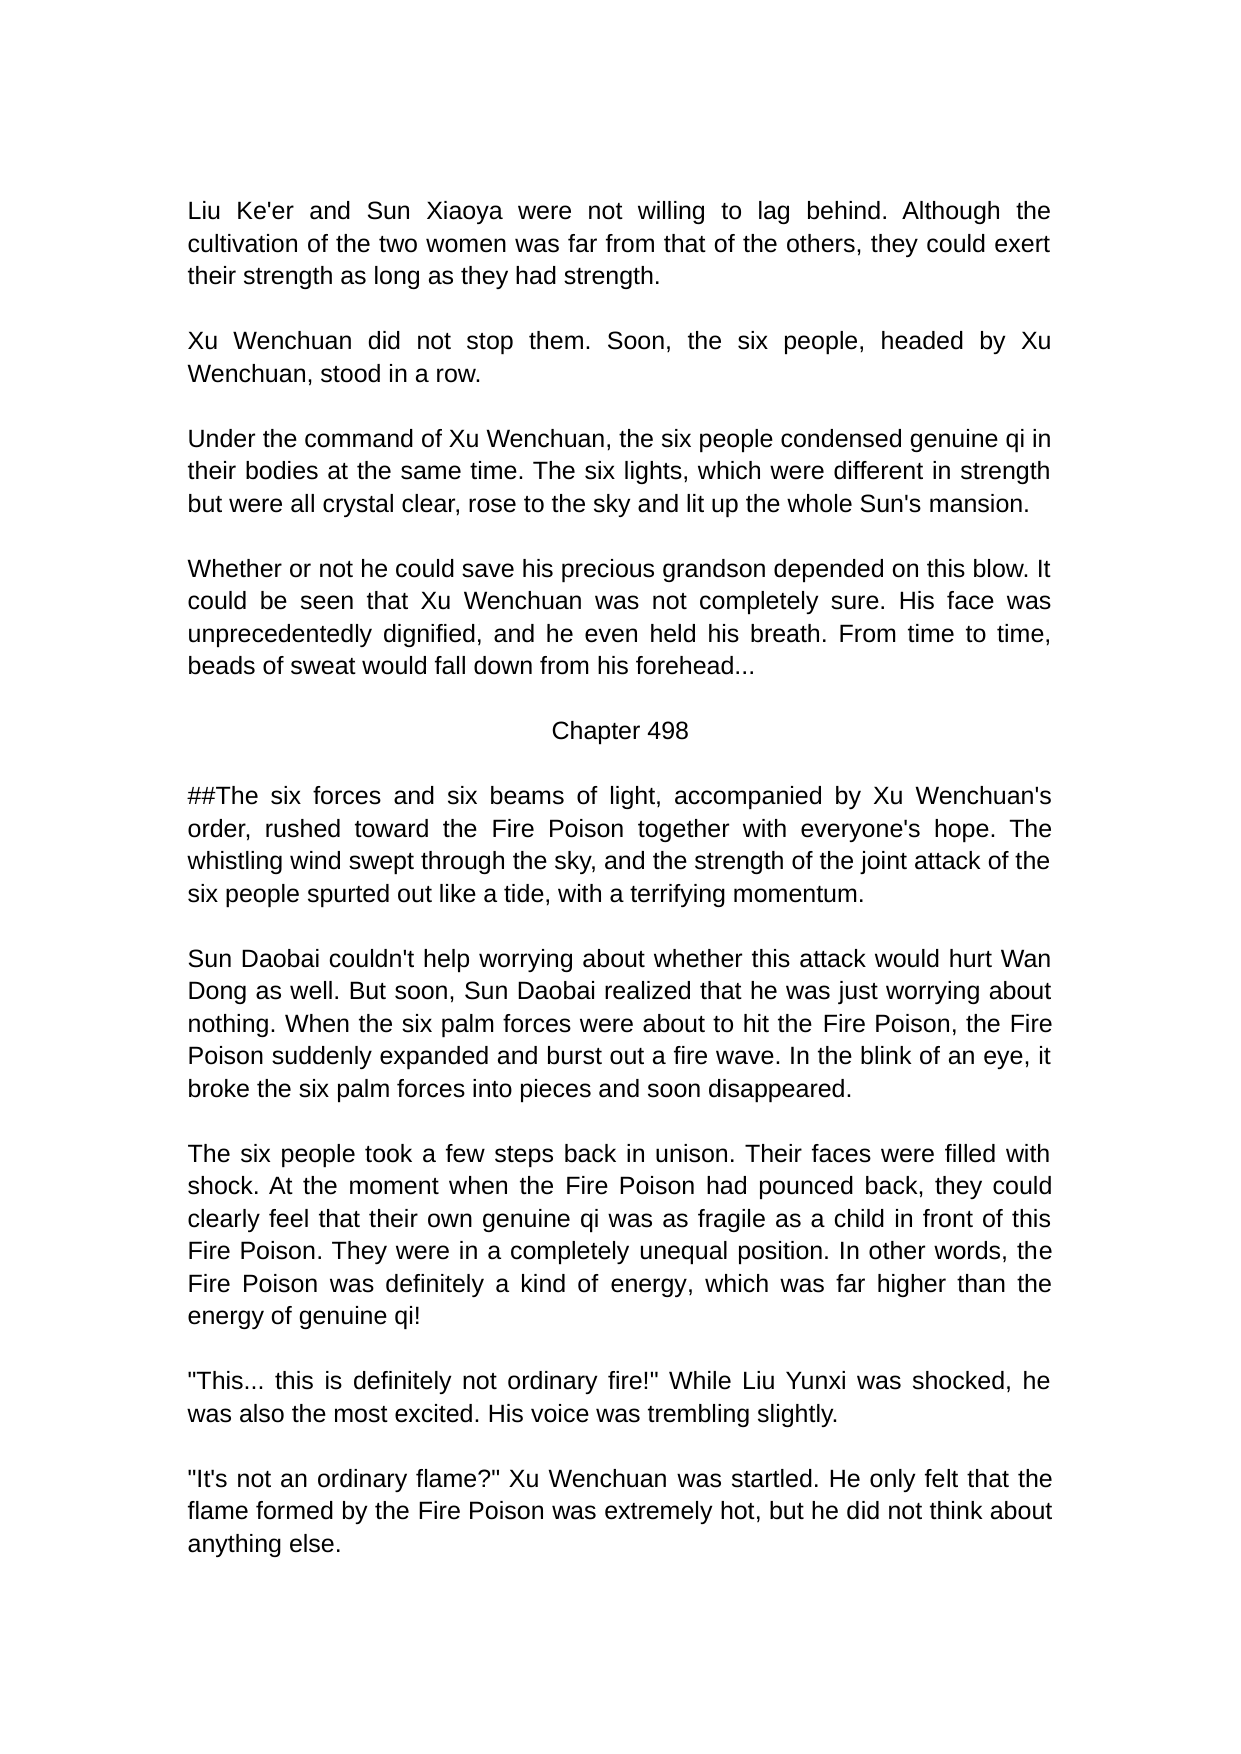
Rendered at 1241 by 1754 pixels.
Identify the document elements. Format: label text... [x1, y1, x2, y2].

text ##The six forces and six beams of light, accompanied by Xu Wenchuan's order, rushed toward the Fire Poison together with everyone's hope. The whistling wind swept through the sky, and the strength of the joint attack of the six people spurted out like a tide, with a terrifying momentum. [187, 779, 1053, 909]
text Liu Ke'er and Sun Xiaoya were not willing to lag behind. Although the cultivation of the two women was far from that of the others, they could exert their strength as long as they had strength. [187, 194, 1053, 292]
text Under the command of Xu Wenchuan, the six people condensed genuine qi in their bodies at the same time. The six lights, which were different in strength but were all crystal clear, rose to the sky and lit up the whole Sun's mansion. [187, 422, 1053, 519]
text Whether or not he could save his precious grandson depended on this blow. It could be seen that Xu Wenchuan was not completely sure. His face was unprecedentedly dignified, and he even held his breath. From time to time, beads of sweat would fall down from his forehead... [187, 552, 1053, 682]
text "This... this is definitely not ordinary fire!" While Liu Yunxi was shocked, he was also the most excited. His voice was trembling slightly. [187, 1364, 1053, 1429]
text Chapter 498 [187, 714, 1053, 747]
text "It's not an ordinary flame?" Xu Wenchuan was startled. He only felt that the flame formed by the Fire Poison was extremely hot, but he did not think about anything else. [187, 1462, 1053, 1559]
text Sun Daobai couldn't help worrying about whether this attack would hurt Wan Dong as well. But soon, Sun Daobai realized that he was just worrying about nothing. When the six palm forces were about to hit the Fire Poison, the Fire Poison suddenly expanded and burst out a fire wave. In the blink of an eye, it broke the six palm forces into pieces and soon disappeared. [187, 942, 1053, 1104]
text Xu Wenchuan did not stop them. Soon, the six people, headed by Xu Wenchuan, stood in a row. [187, 324, 1053, 389]
text The six people took a few steps back in unison. Their faces were filled with shock. At the moment when the Fire Poison had pounced back, they could clearly feel that their own genuine qi was as fragile as a child in front of this Fire Poison. They were in a completely unequal position. In other words, the Fire Poison was definitely a kind of energy, which was far higher than the energy of genuine qi! [187, 1137, 1053, 1332]
